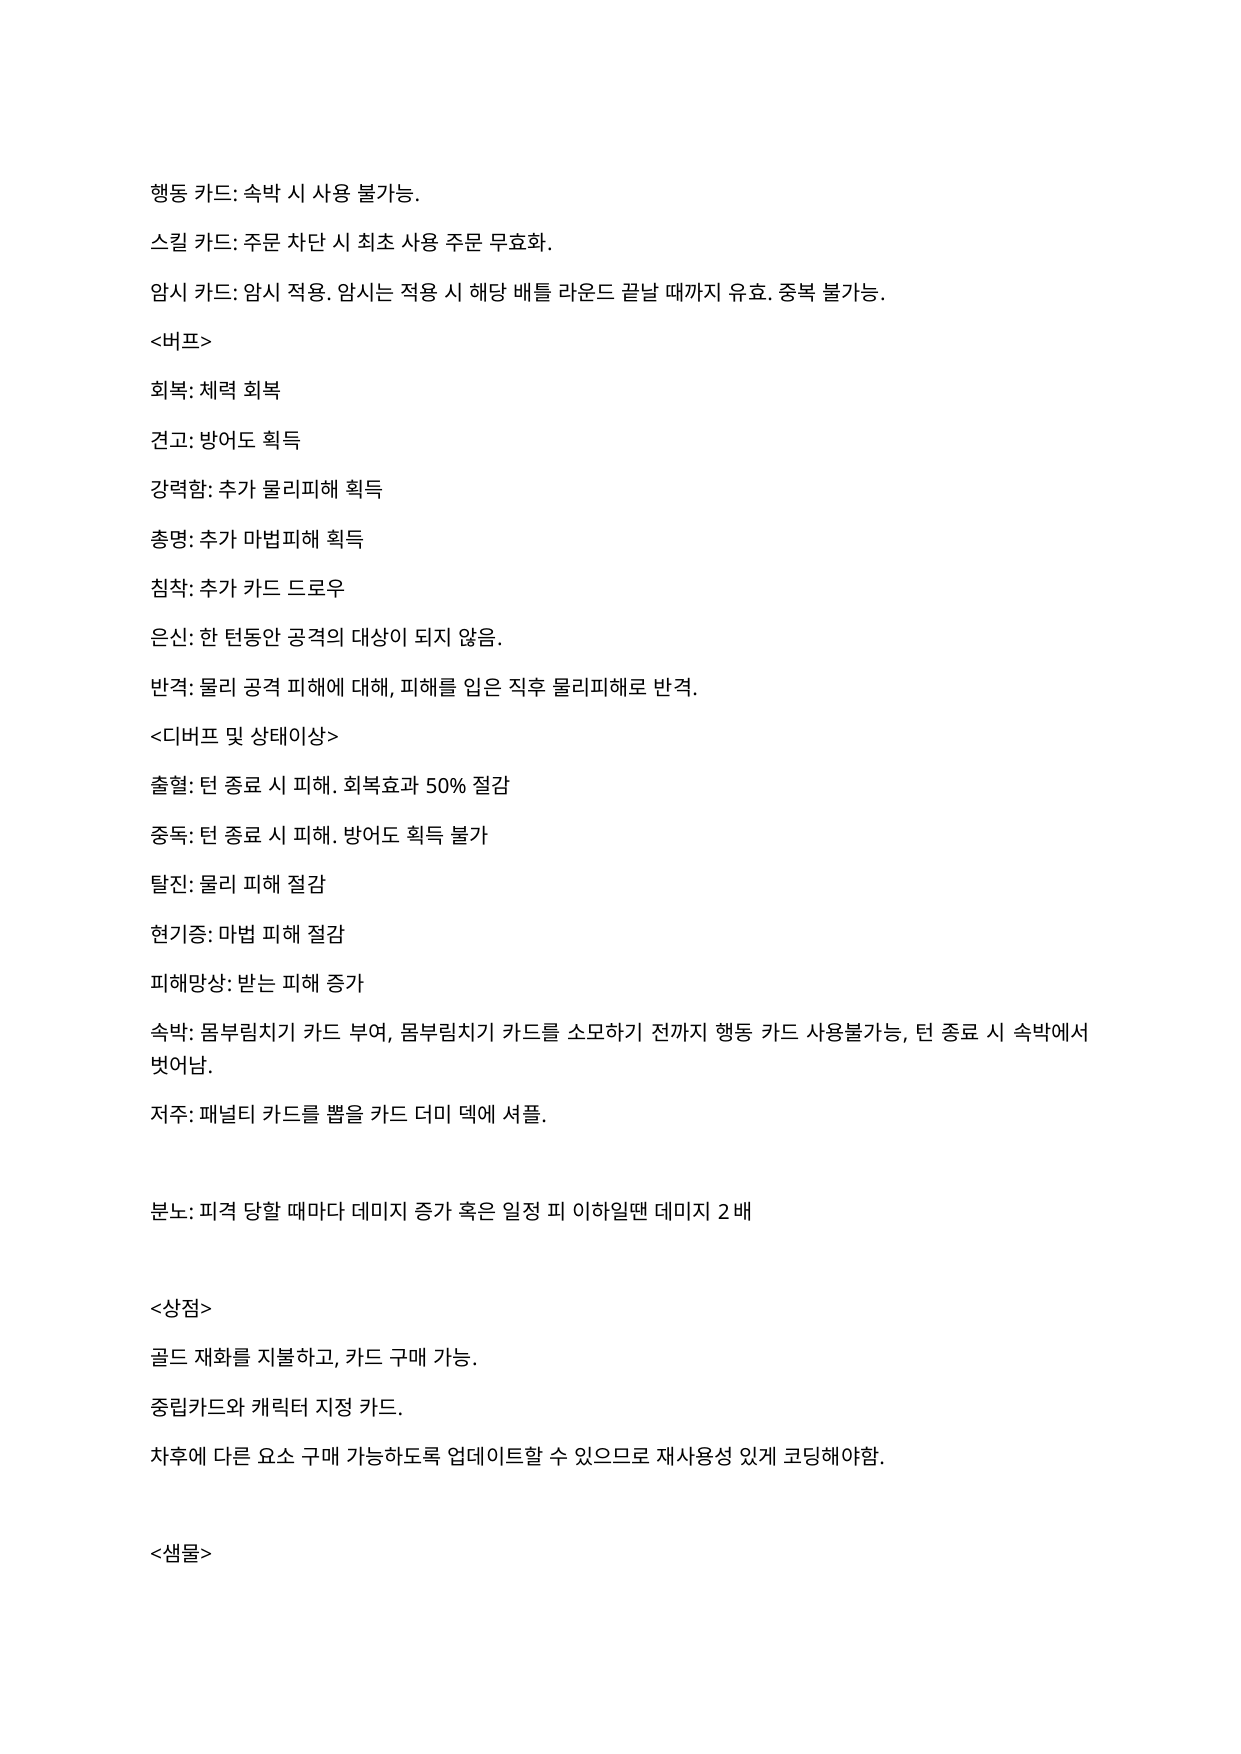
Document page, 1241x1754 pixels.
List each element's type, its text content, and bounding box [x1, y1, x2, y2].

text <버프> [150, 325, 1090, 356]
text <샘물> [150, 1537, 1090, 1567]
text 스킬 카드: 주문 차단 시 최초 사용 주문 무효화. [150, 227, 1090, 257]
text 회복: 체력 회복 [150, 375, 1090, 405]
text 피해망상: 받는 피해 증가 [150, 967, 1090, 997]
text 골드 재화를 지불하고, 카드 구매 가능. [150, 1341, 1090, 1372]
text 반격: 물리 공격 피해에 대해, 피해를 입은 직후 물리피해로 반격. [150, 671, 1090, 701]
text 중립카드와 캐릭터 지정 카드. [150, 1391, 1090, 1421]
text <디버프 및 상태이상> [150, 720, 1090, 751]
text 암시 카드: 암시 적용. 암시는 적용 시 해당 배틀 라운드 끝날 때까지 유효. 중복 불가능. [150, 276, 1090, 306]
text 은신: 한 턴동안 공격의 대상이 되지 않음. [150, 622, 1090, 652]
text 저주: 패널티 카드를 뽑을 카드 더미 덱에 셔플. [150, 1099, 1090, 1129]
text 침착: 추가 카드 드로우 [150, 572, 1090, 602]
text 속박: 몸부림치기 카드 부여, 몸부림치기 카드를 소모하기 전까지 행동 카드 사용불가능, 턴 종료 시 속박에서 벗어남. [150, 1017, 1090, 1079]
text 중독: 턴 종료 시 피해. 방어도 획득 불가 [150, 819, 1090, 849]
text 분노: 피격 당할 때마다 데미지 증가 혹은 일정 피 이하일땐 데미지 2배 [150, 1195, 1090, 1226]
text 행동 카드: 속박 시 사용 불가능. [150, 177, 1090, 207]
text 강력함: 추가 물리피해 획득 [150, 473, 1090, 504]
text 견고: 방어도 획득 [150, 424, 1090, 454]
text 현기증: 마법 피해 절감 [150, 918, 1090, 948]
text 탈진: 물리 피해 절감 [150, 868, 1090, 899]
text 차후에 다른 요소 구매 가능하도록 업데이트할 수 있으므로 재사용성 있게 코딩해야함. [150, 1440, 1090, 1470]
text 총명: 추가 마법피해 획득 [150, 523, 1090, 553]
text 출혈: 턴 종료 시 피해. 회복효과 50% 절감 [150, 770, 1090, 800]
text <상점> [150, 1292, 1090, 1322]
